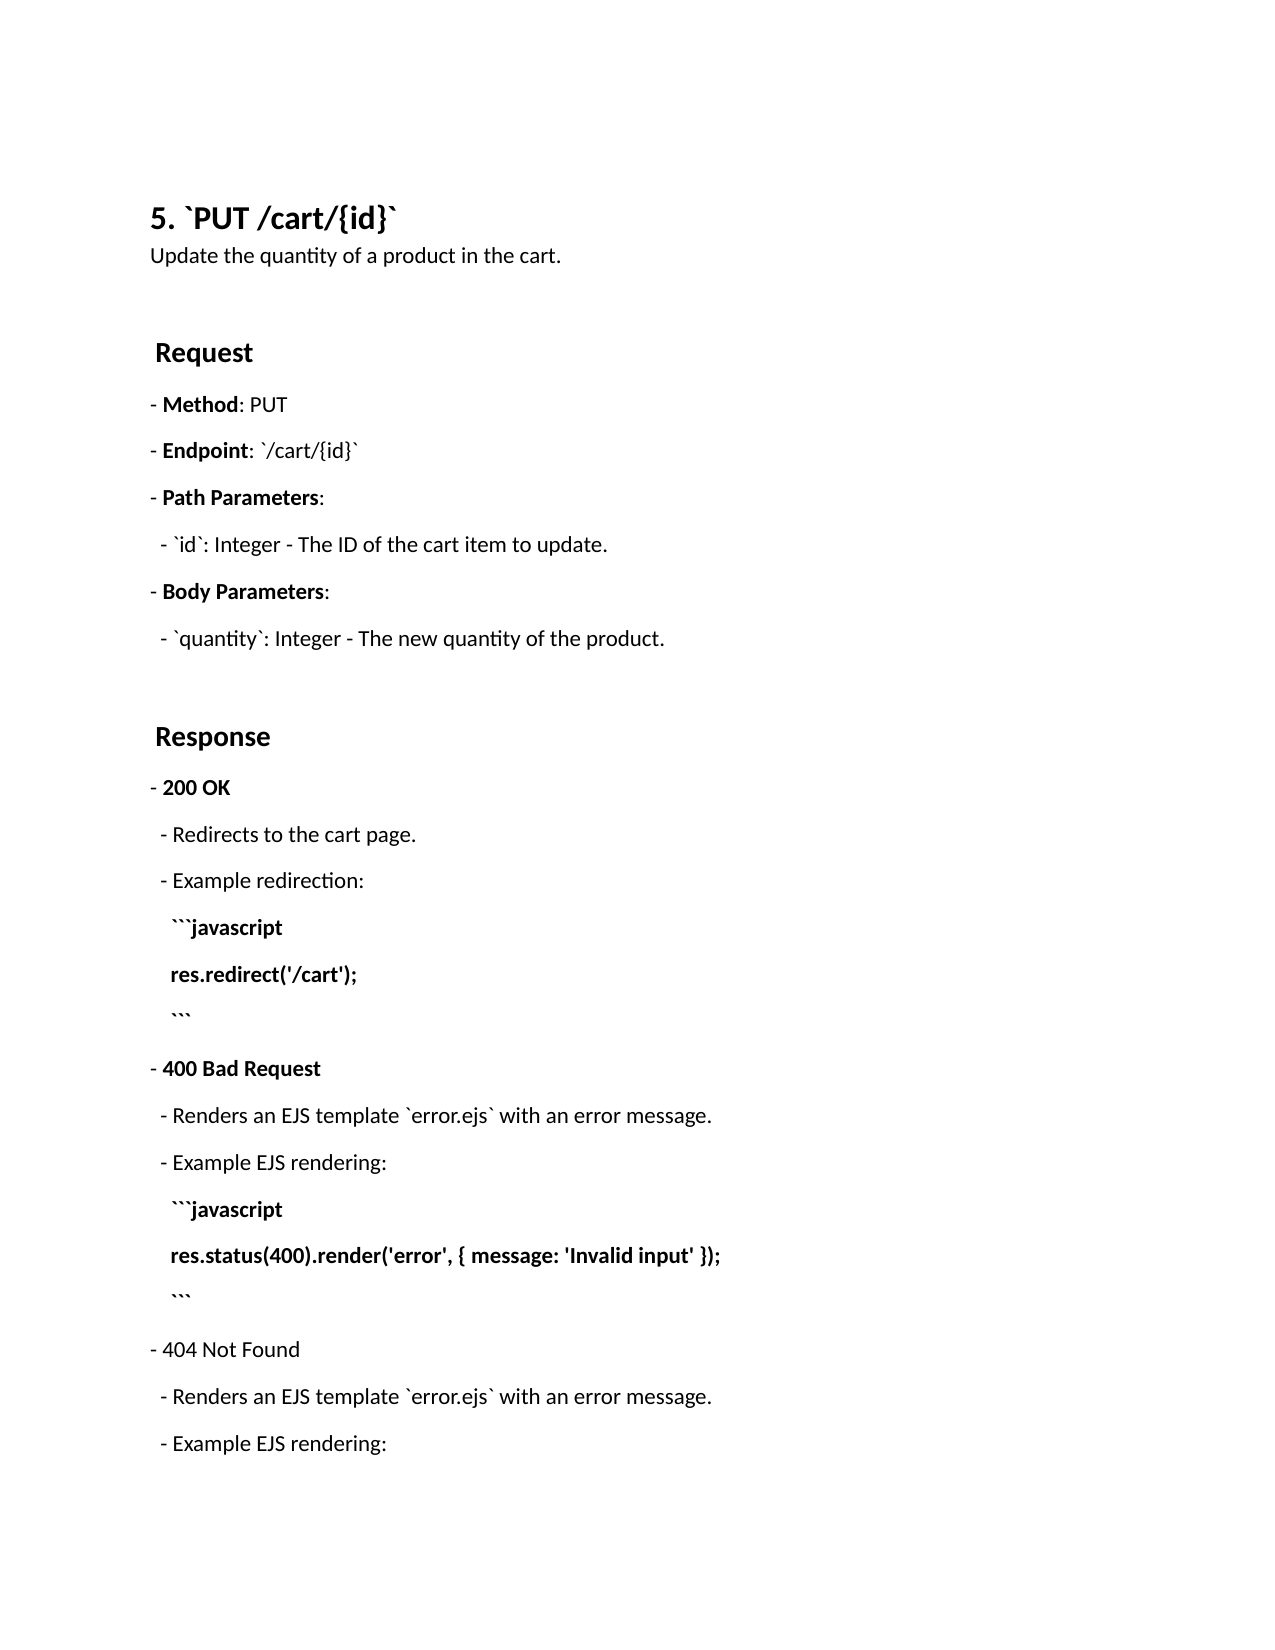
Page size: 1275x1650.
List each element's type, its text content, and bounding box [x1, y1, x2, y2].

text - 404 Not Found [150, 1335, 1125, 1363]
text ```javascript [150, 1195, 1125, 1223]
text - Path Parameters: [150, 483, 1125, 511]
text - Example redirection: [150, 867, 1125, 895]
text - Endpoint: `/cart/{id}` [150, 437, 1125, 464]
text Request [150, 334, 1125, 370]
text - Redirects to the cart page. [150, 820, 1125, 848]
text Response [150, 718, 1125, 753]
text - `quantity`: Integer - The new quantity of the product. [150, 624, 1125, 652]
text ``` [150, 1007, 1125, 1035]
text Update the quantity of a product in the cart. [150, 241, 1125, 269]
text - `id`: Integer - The ID of the cart item to update. [150, 530, 1125, 558]
text - Example EJS rendering: [150, 1148, 1125, 1176]
text - Example EJS rendering: [150, 1429, 1125, 1457]
text - Body Parameters: [150, 577, 1125, 605]
text - Renders an EJS template `error.ejs` with an error message. [150, 1382, 1125, 1410]
subtitle 5. `PUT /cart/{id}` [150, 197, 1125, 238]
text - 200 OK [150, 773, 1125, 801]
text res.status(400).render('error', { message: 'Invalid input' }); [150, 1242, 1125, 1270]
text - Renders an EJS template `error.ejs` with an error message. [150, 1101, 1125, 1129]
text res.redirect('/cart'); [150, 960, 1125, 988]
text ```javascript [150, 913, 1125, 942]
text - Method: PUT [150, 390, 1125, 418]
text - 400 Bad Request [150, 1054, 1125, 1082]
text ``` [150, 1288, 1125, 1317]
